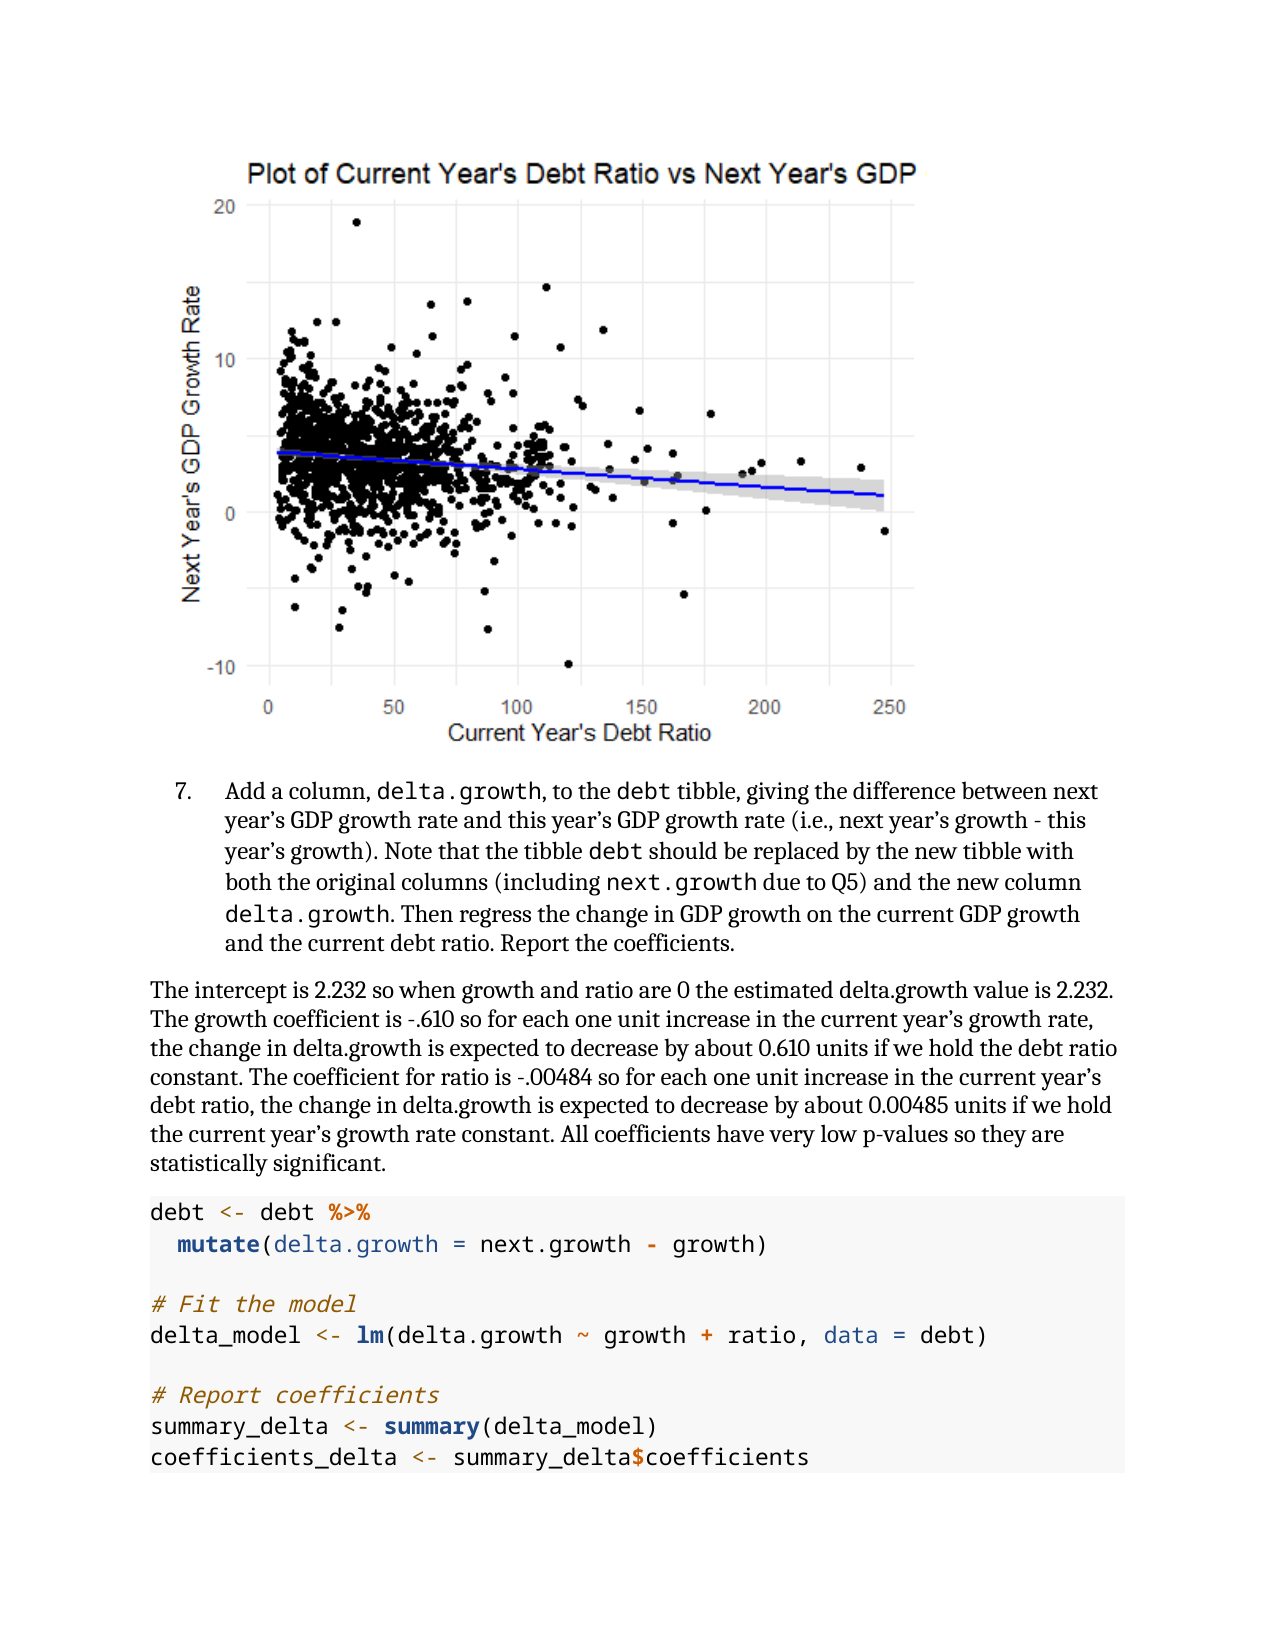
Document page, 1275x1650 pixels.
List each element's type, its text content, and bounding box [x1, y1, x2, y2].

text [150, 1196, 1125, 1473]
picture [168, 150, 927, 757]
list Add a column, delta.growth, to the debt tibble, giving the difference between next year’s GDP growth rate and this year’s GDP growth rate (i.e., next year’s growth - this year’s growth). Note that the tibble debt should be replaced by the new tibble with both the original columns (including next.growth due to Q5) and the new column delta.growth. Then regress the change in GDP growth on the current GDP growth and the current debt ratio. Report the coefficients. [175, 775, 1125, 958]
text The intercept is 2.232 so when growth and ratio are 0 the estimated delta.growth value is 2.232. The growth coefficient is -.610 so for each one unit increase in the current year’s growth rate, the change in delta.growth is expected to decrease by about 0.610 units if we hold the debt ratio constant. The coefficient for ratio is -.00484 so for each one unit increase in the current year’s debt ratio, the change in delta.growth is expected to decrease by about 0.00485 units if we hold the current year’s growth rate constant. All coefficients have very low p-values so they are statistically significant. [150, 976, 1125, 1178]
